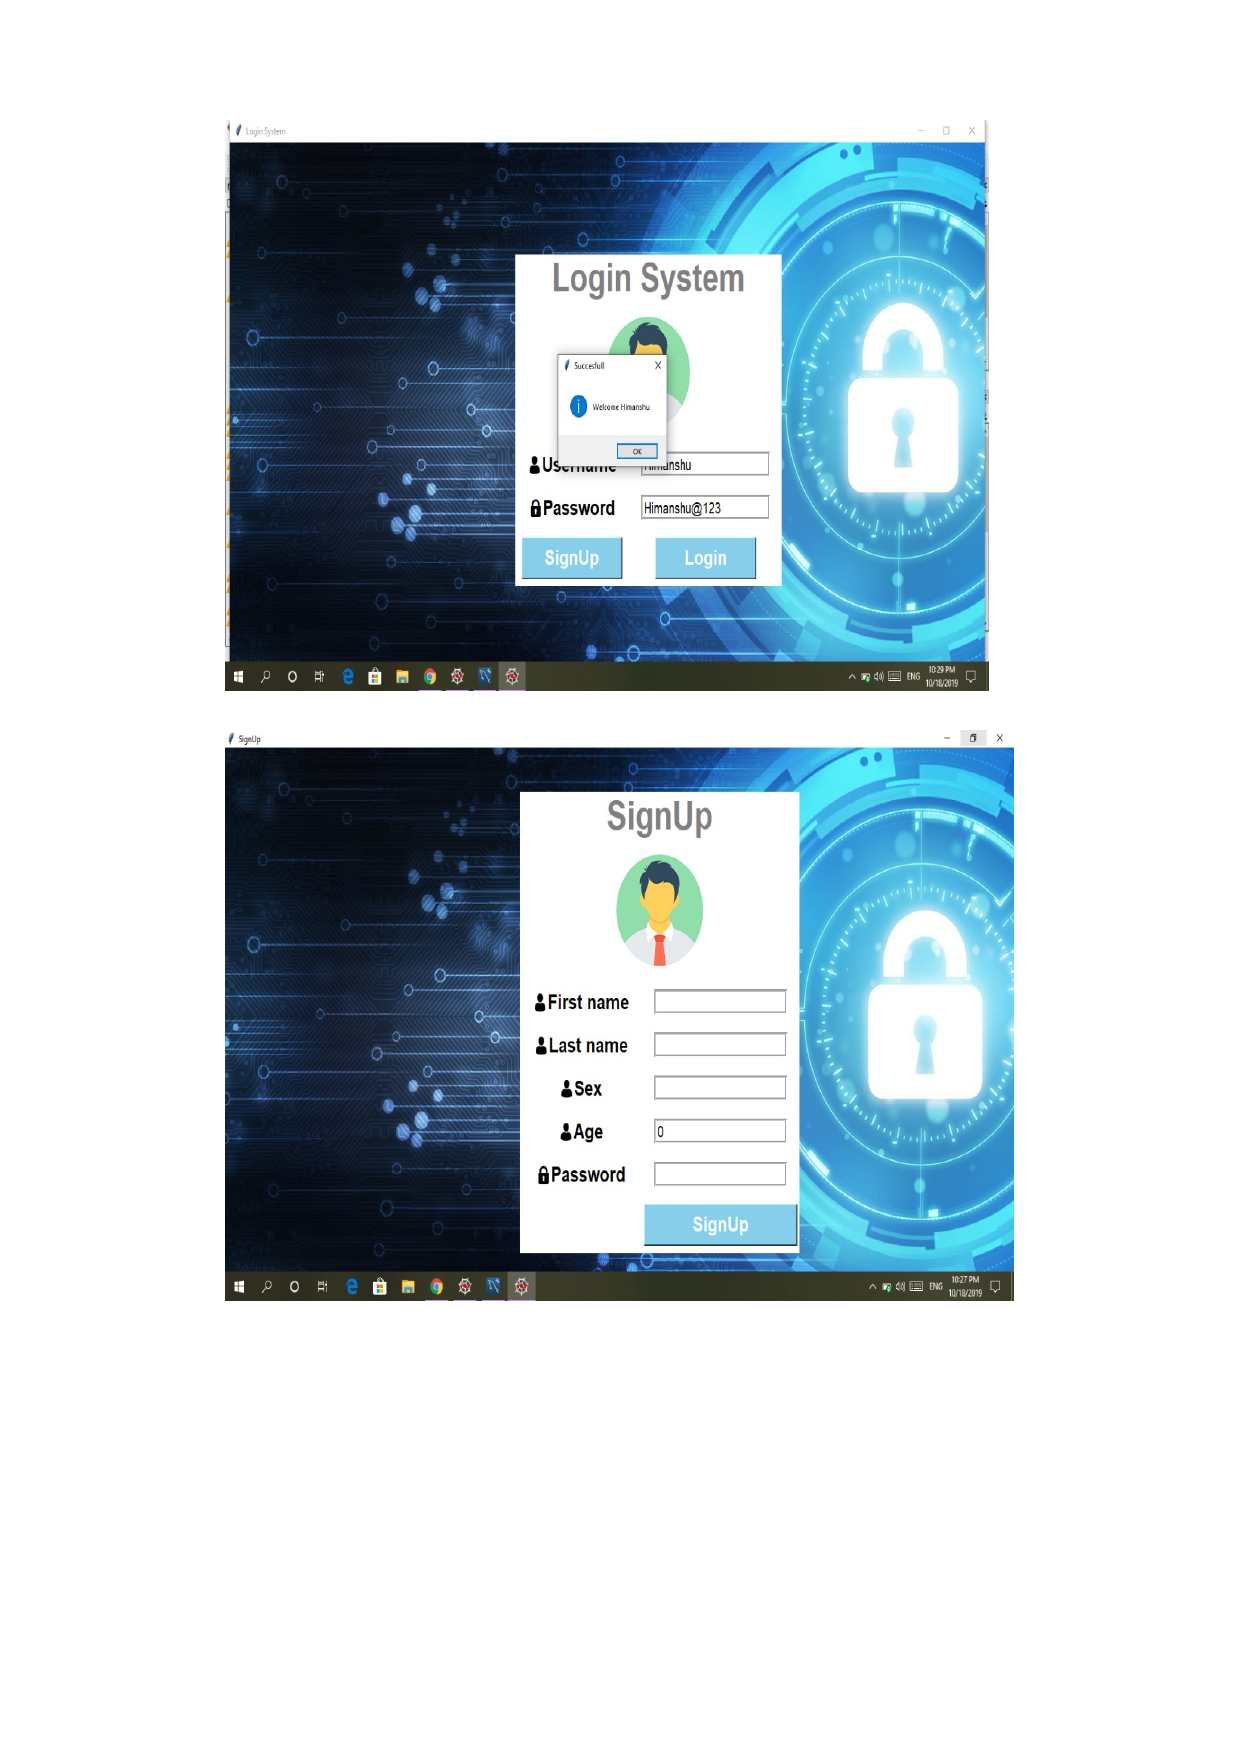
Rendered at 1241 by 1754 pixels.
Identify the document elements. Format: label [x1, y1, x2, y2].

picture [225, 120, 989, 691]
picture [225, 730, 1014, 1301]
